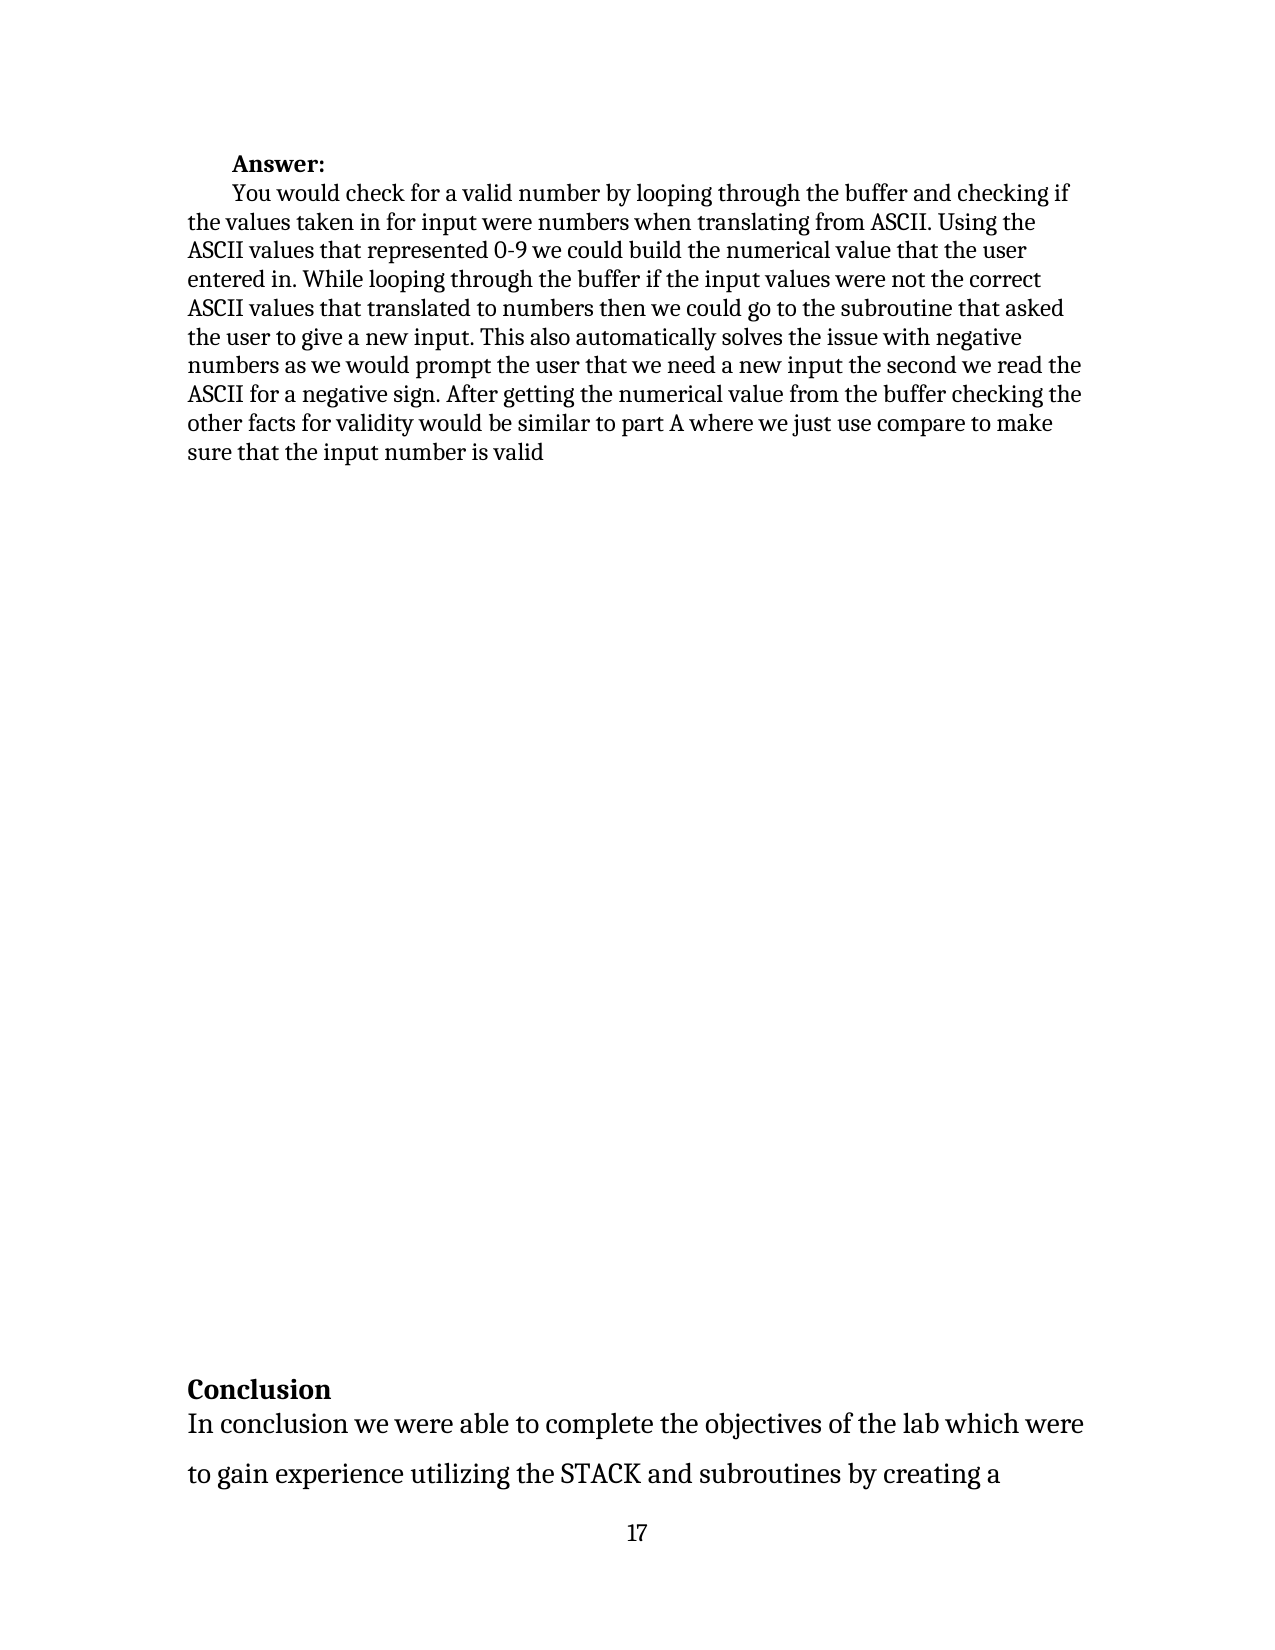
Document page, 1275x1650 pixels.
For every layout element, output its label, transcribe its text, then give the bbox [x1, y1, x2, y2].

text You would check for a valid number by looping through the buffer and checking if the values taken in for input were numbers when translating from ASCII. Using the ASCII values that represented 0-9 we could build the numerical value that the user entered in. While looping through the buffer if the input values were not the correct ASCII values that translated to numbers then we could go to the subroutine that asked the user to give a new input. This also automatically solves the issue with negative numbers as we would prompt the user that we need a new input the second we read the ASCII for a negative sign. After getting the numerical value from the buffer checking the other facts for validity would be similar to part A where we just use compare to make sure that the input number is valid [187, 179, 1087, 466]
subtitle Conclusion [187, 1373, 1087, 1407]
text Answer: [187, 150, 1087, 179]
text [187, 1407, 1087, 1491]
